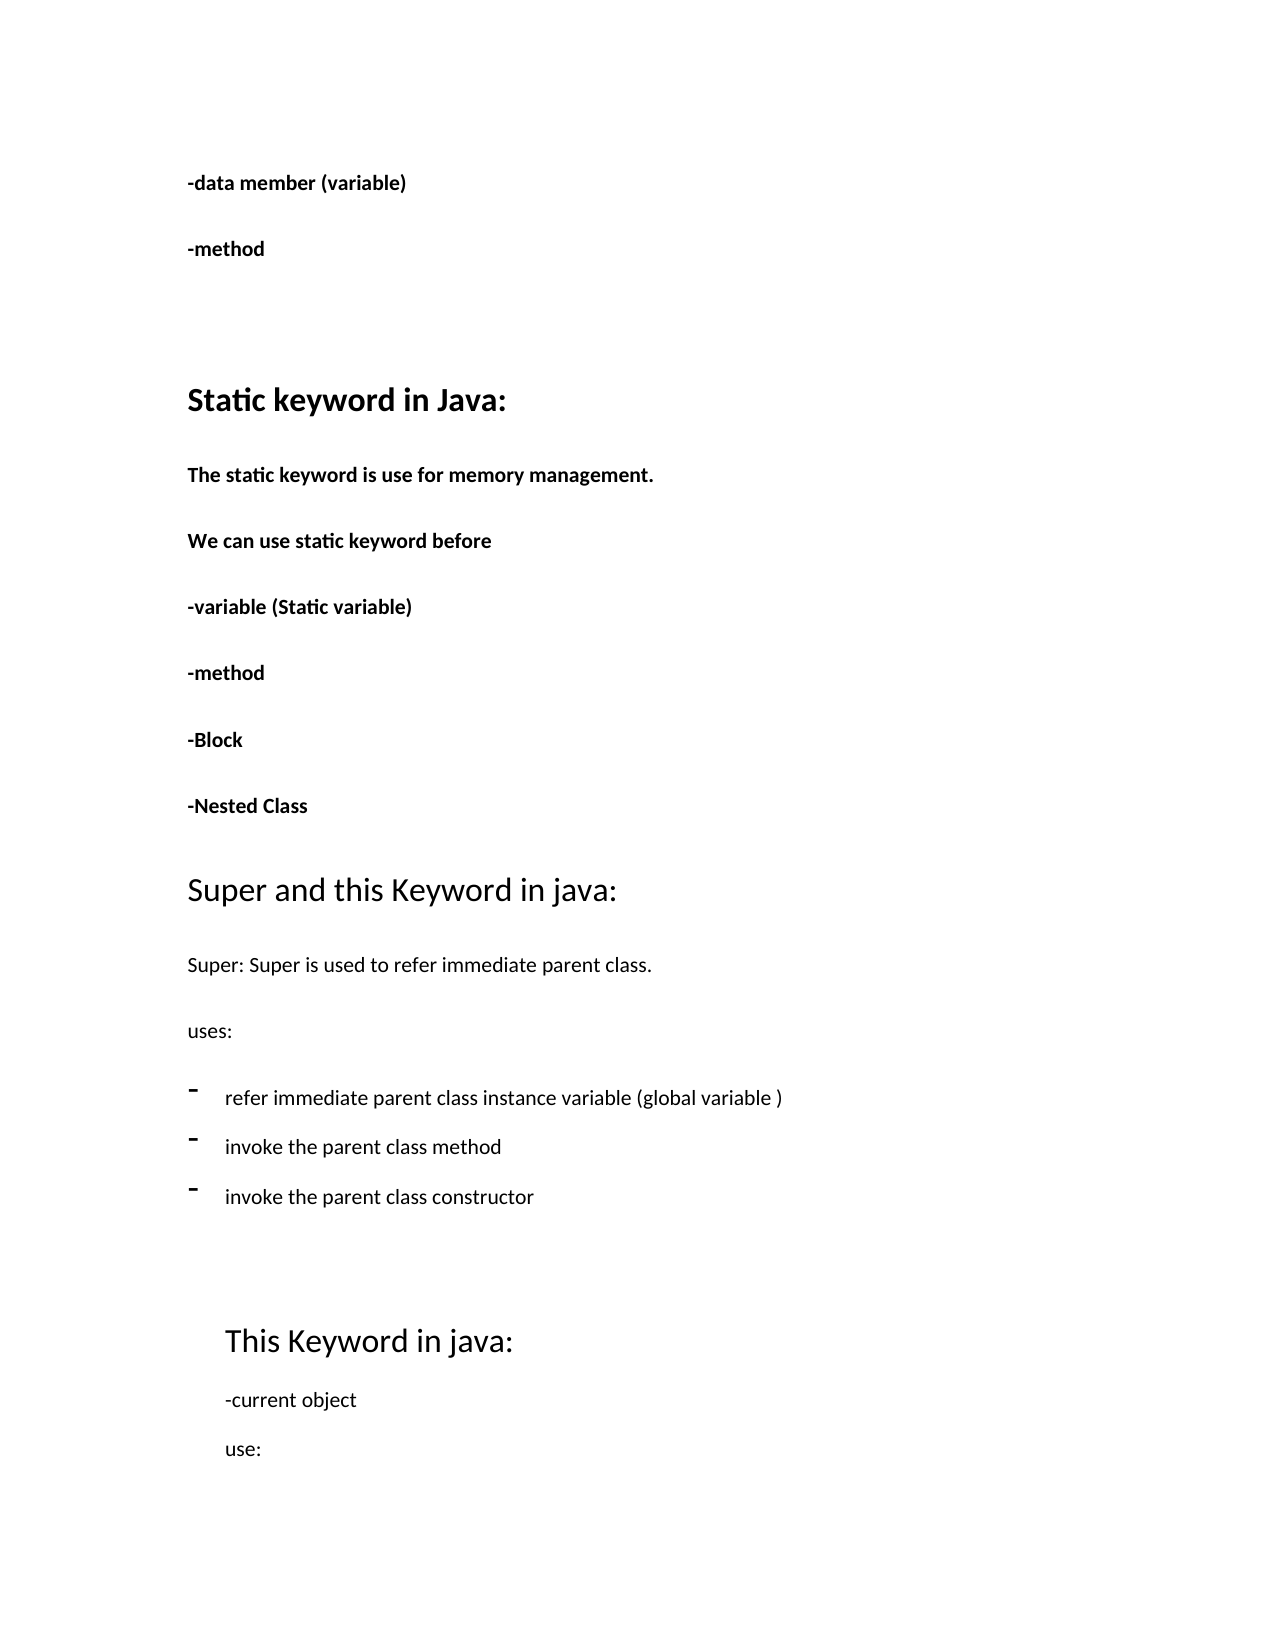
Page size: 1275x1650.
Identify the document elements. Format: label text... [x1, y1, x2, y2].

text -Block [187, 707, 1125, 752]
list invoke the parent class method [187, 1114, 1125, 1160]
text We can use static keyword before [187, 508, 1125, 554]
text -data member (variable) [187, 150, 1125, 196]
text Static keyword in Java: [187, 348, 1125, 420]
text uses: [187, 998, 1125, 1044]
text -Nested Class [187, 773, 1125, 818]
text Super and this Keyword in java: [187, 839, 1125, 910]
text -method [187, 216, 1125, 262]
list refer immediate parent class instance variable (global variable ) [187, 1065, 1125, 1111]
text -method [187, 640, 1125, 686]
list This Keyword in java: [225, 1290, 1125, 1361]
list use: [225, 1416, 1125, 1462]
text The static keyword is use for memory management. [187, 442, 1125, 488]
text -variable (Static variable) [187, 574, 1125, 620]
text Super: Super is used to refer immediate parent class. [187, 932, 1125, 978]
list -current object [225, 1367, 1125, 1413]
list invoke the parent class constructor [187, 1164, 1125, 1209]
